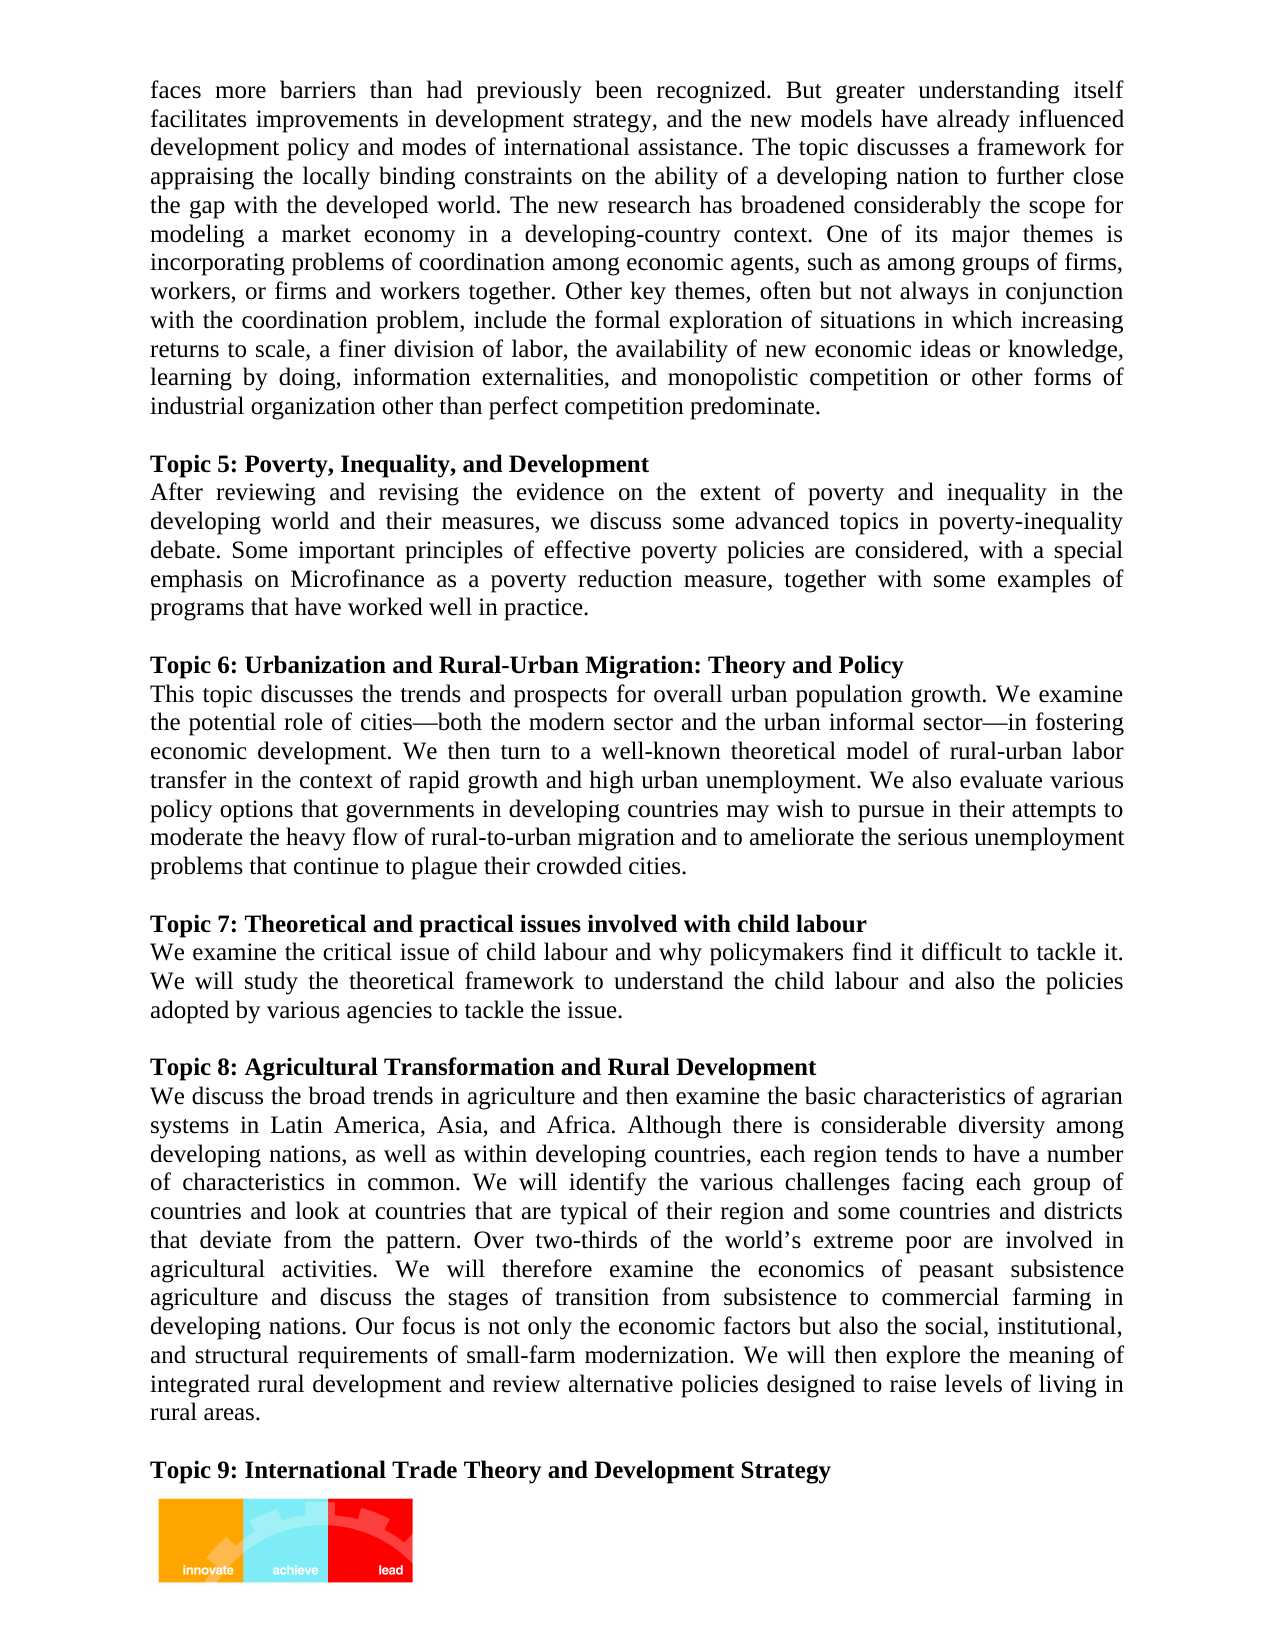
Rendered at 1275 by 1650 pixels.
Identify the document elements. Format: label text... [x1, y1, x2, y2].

text This topic discusses the trends and prospects for overall urban population growth. We examine the potential role of cities—both the modern sector and the urban informal sector—in fostering economic development. We then turn to a well-known theoretical model of rural-urban labor transfer in the context of rapid growth and high urban unemployment. We also evaluate various policy options that governments in developing countries may wish to pursue in their attempts to moderate the heavy flow of rural-to-urban migration and to ameliorate the serious unemployment problems that continue to plague their crowded cities. [150, 679, 1125, 880]
text Topic 9: International Trade Theory and Development Strategy [150, 1455, 1125, 1484]
text We examine the critical issue of child labour and why policymakers find it difficult to tackle it. We will study the theoretical framework to understand the child labour and also the policies adopted by various agencies to tackle the issue. [150, 937, 1125, 1024]
text Topic 8: Agricultural Transformation and Rural Development [150, 1052, 1125, 1081]
text We discuss the broad trends in agriculture and then examine the basic characteristics of agrarian systems in Latin America, Asia, and Africa. Although there is considerable diversity among developing nations, as well as within developing countries, each region tends to have a number of characteristics in common. We will identify the various challenges facing each group of countries and look at countries that are typical of their region and some countries and districts that deviate from the pattern. Over two-thirds of the world’s extreme poor are involved in agricultural activities. We will therefore examine the economics of peasant subsistence agriculture and discuss the stages of transition from subsistence to commercial farming in developing nations. Our focus is not only the economic factors but also the social, institutional, and structural requirements of small-farm modernization. We will then explore the meaning of integrated rural development and review alternative policies designed to raise levels of living in rural areas. [150, 1081, 1125, 1426]
text Topic 7: Theoretical and practical issues involved with child labour [150, 909, 1125, 937]
picture [150, 1491, 421, 1590]
text Topic 5: Poverty, Inequality, and Development [150, 449, 1125, 477]
text After reviewing and revising the evidence on the extent of poverty and inequality in the developing world and their measures, we discuss some advanced topics in poverty-inequality debate. Some important principles of effective poverty policies are considered, with a special emphasis on Microfinance as a poverty reduction measure, together with some examples of programs that have worked well in practice. [150, 477, 1125, 621]
text Topic 6: Urbanization and Rural-Urban Migration: Theory and Policy [150, 650, 1125, 679]
